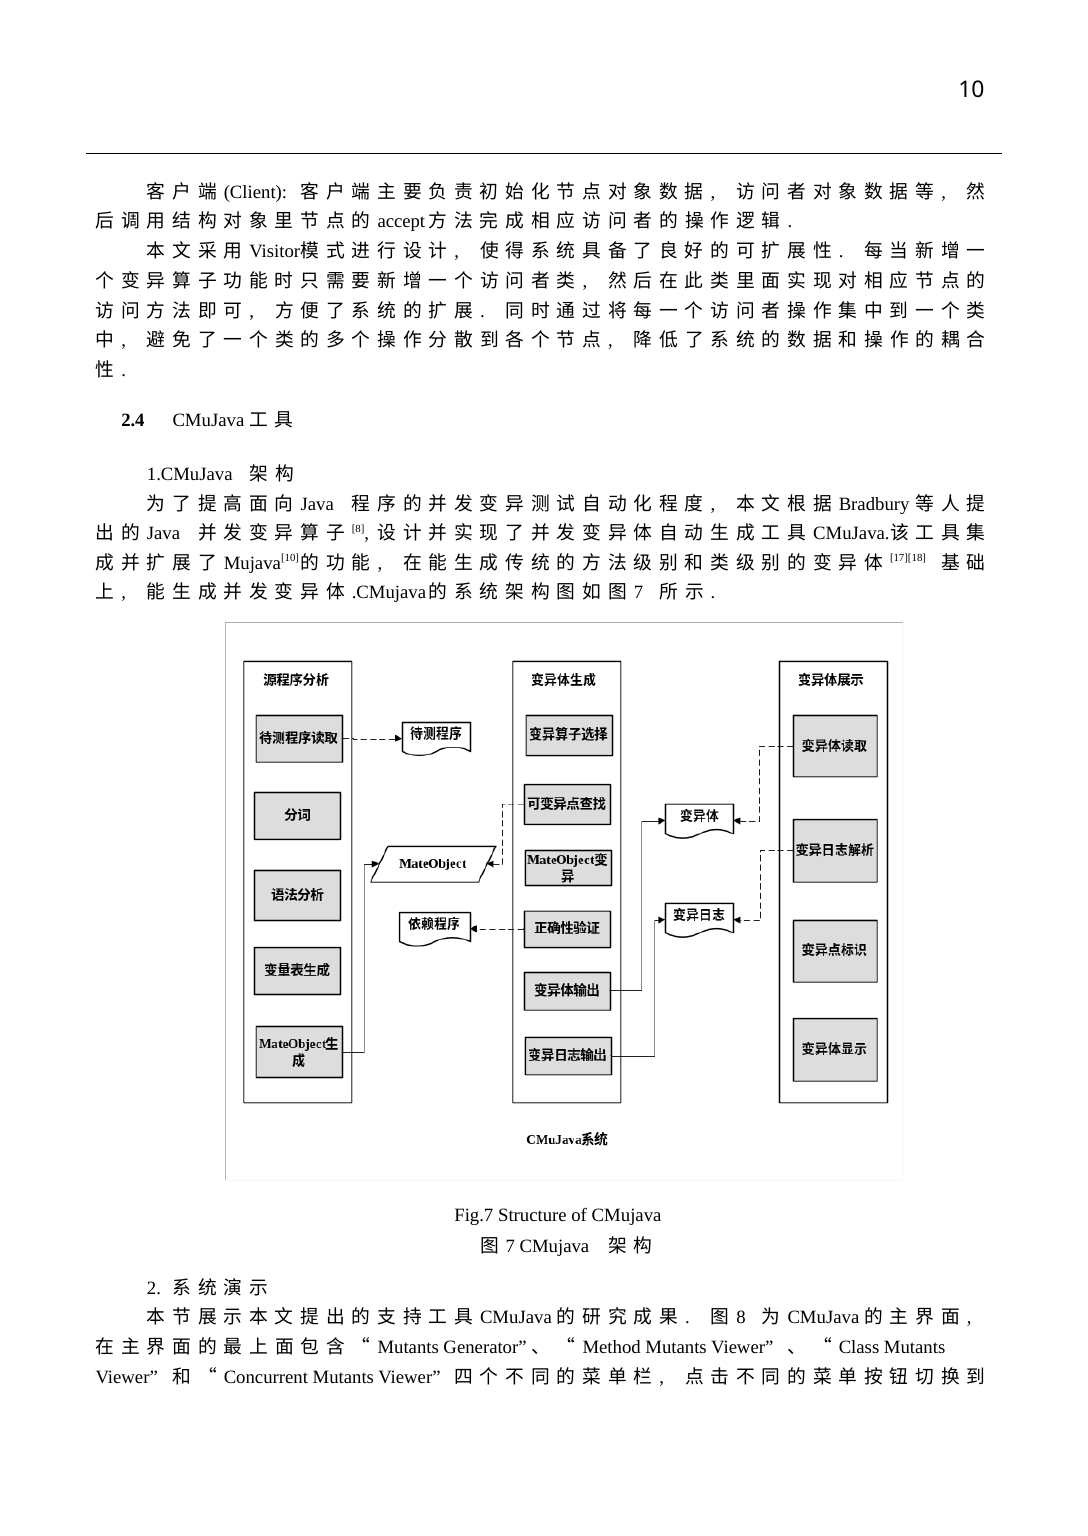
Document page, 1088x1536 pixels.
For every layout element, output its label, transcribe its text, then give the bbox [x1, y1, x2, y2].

subtitle CMuJava工具 [110, 390, 992, 450]
text 图7 CMujava架构 [95, 1229, 992, 1259]
text 2.系统演示 [95, 1271, 992, 1301]
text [95, 1301, 992, 1390]
text 本文采用Visitor模式进行设计,使得系统具备了良好的可扩展性.每当新增一个变异算子功能时只需要新增一个访问者类,然后在此类里面实现对相应节点的访问方法即可,方便了系统的扩展.同时通过将每一个访问者操作集中到一个类中,避免了一个类的多个操作分散到各个节点,降低了系统的数据和操作的耦合性. [95, 234, 992, 383]
text Fig.7 Structure of CMujava [95, 1199, 992, 1229]
text 1.CMuJava架构 [95, 457, 992, 487]
text 为了提高面向Java程序的并发变异测试自动化程度,本文根据Bradbury等人提出的Java并发变异算子[8],设计并实现了并发变异体自动生成工具CMuJava.该工具集成并扩展了Mujava[10]的功能,在能生成传统的方法级别和类级别的变异体[17][18]基础上,能生成并发变异体.CMujava的系统架构图如图7所示. [95, 487, 992, 606]
text 客户端(Client):客户端主要负责初始化节点对象数据,访问者对象数据等,然后调用结构对象里节点的accept方法完成相应访问者的操作逻辑. [95, 175, 992, 234]
